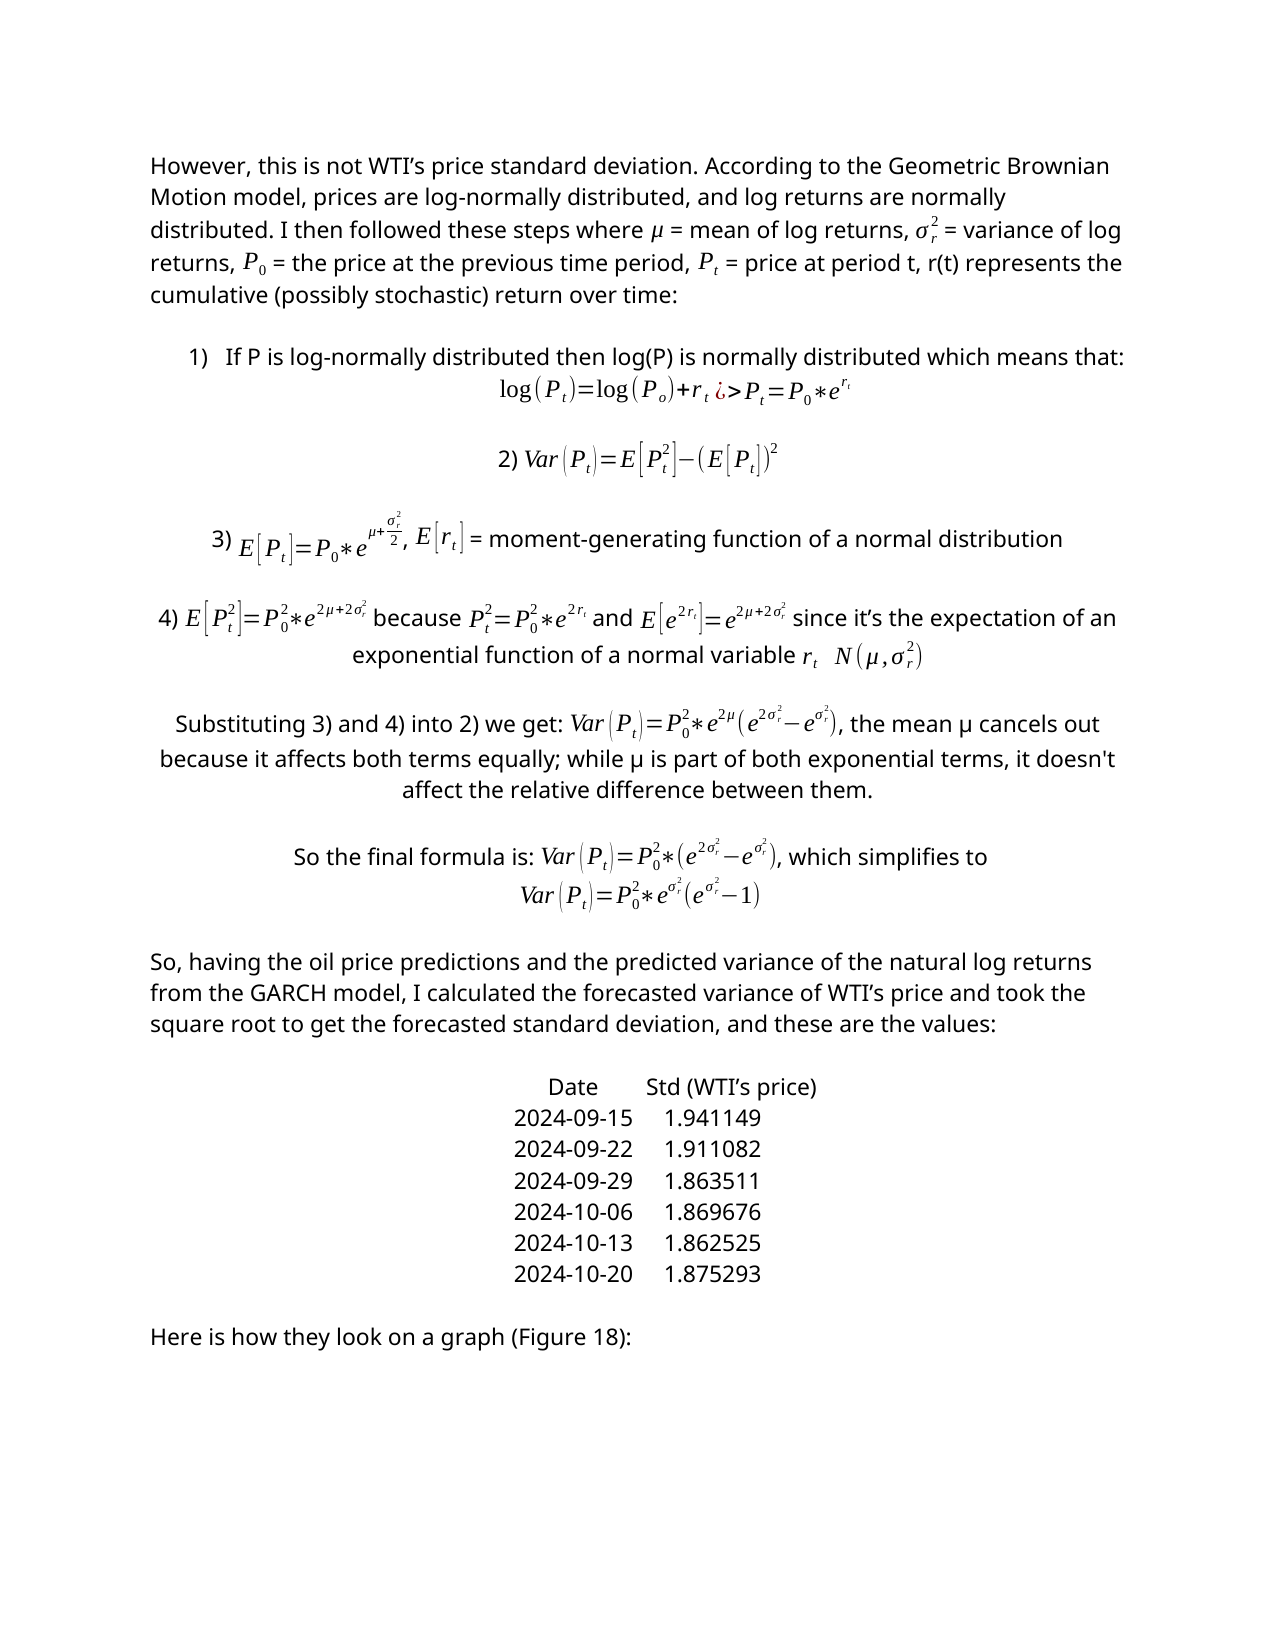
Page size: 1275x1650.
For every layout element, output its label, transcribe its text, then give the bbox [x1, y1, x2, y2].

text 2024-09-15 1.941149 [150, 1102, 1125, 1133]
text Substituting 3) and 4) into 2) we get: , the mean μ cancels out because it affects both terms equally; while μ is part of both exponential terms, it doesn't affect the relative difference between them. [150, 704, 1125, 805]
text 2024-10-06 1.869676 [150, 1196, 1125, 1227]
text 2024-10-20 1.875293 [150, 1258, 1125, 1290]
text 4) because and since it’s the expectation of an exponential function of a normal variable [150, 598, 1125, 672]
text 2024-10-13 1.862525 [150, 1227, 1125, 1258]
text Here is how they look on a graph (Figure 18): [150, 1321, 1125, 1352]
text However, this is not WTI’s price standard deviation. According to the Geometric Brownian Motion model, prices are log-normally distributed, and log returns are normally distributed. I then followed these steps where = mean of log returns, = variance of log returns, = the price at the previous time period, = price at period t, r(t) represents the cumulative (possibly stochastic) return over time: [150, 150, 1125, 310]
text So the final formula is: , which simplifies to [150, 837, 1125, 876]
text 2024-09-22 1.911082 [150, 1133, 1125, 1165]
text Date Std (WTI’s price) [150, 1071, 1125, 1102]
text 2) [150, 439, 1125, 478]
text 3) , = moment-generating function of a normal distribution [150, 509, 1125, 567]
text So, having the oil price predictions and the predicted variance of the natural log returns from the GARCH model, I calculated the forecasted variance of WTI’s price and took the square root to get the forecasted standard deviation, and these are the values: [150, 946, 1125, 1040]
text 2024-09-29 1.863511 [150, 1165, 1125, 1196]
list If P is log-normally distributed then log(P) is normally distributed which means that: [187, 341, 1125, 372]
